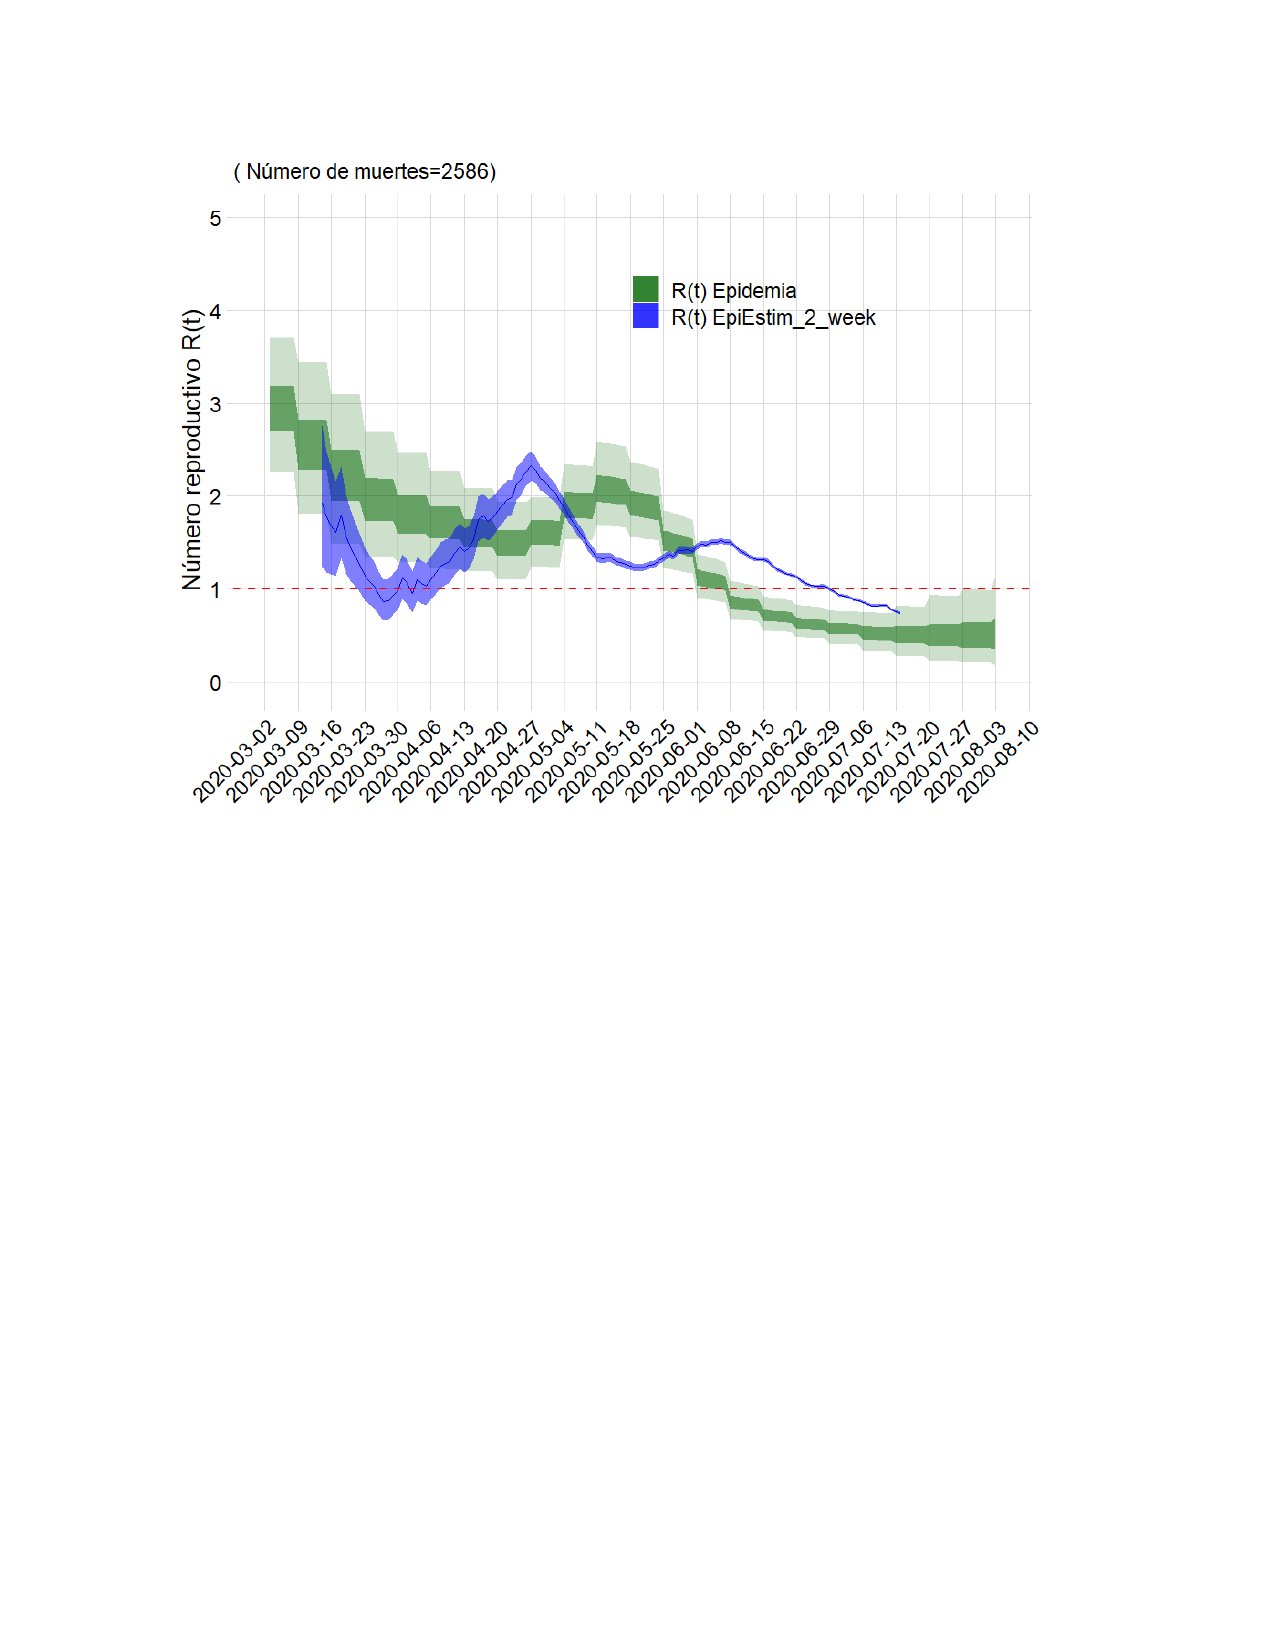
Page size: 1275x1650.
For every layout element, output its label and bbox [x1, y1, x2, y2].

picture [168, 150, 1044, 850]
